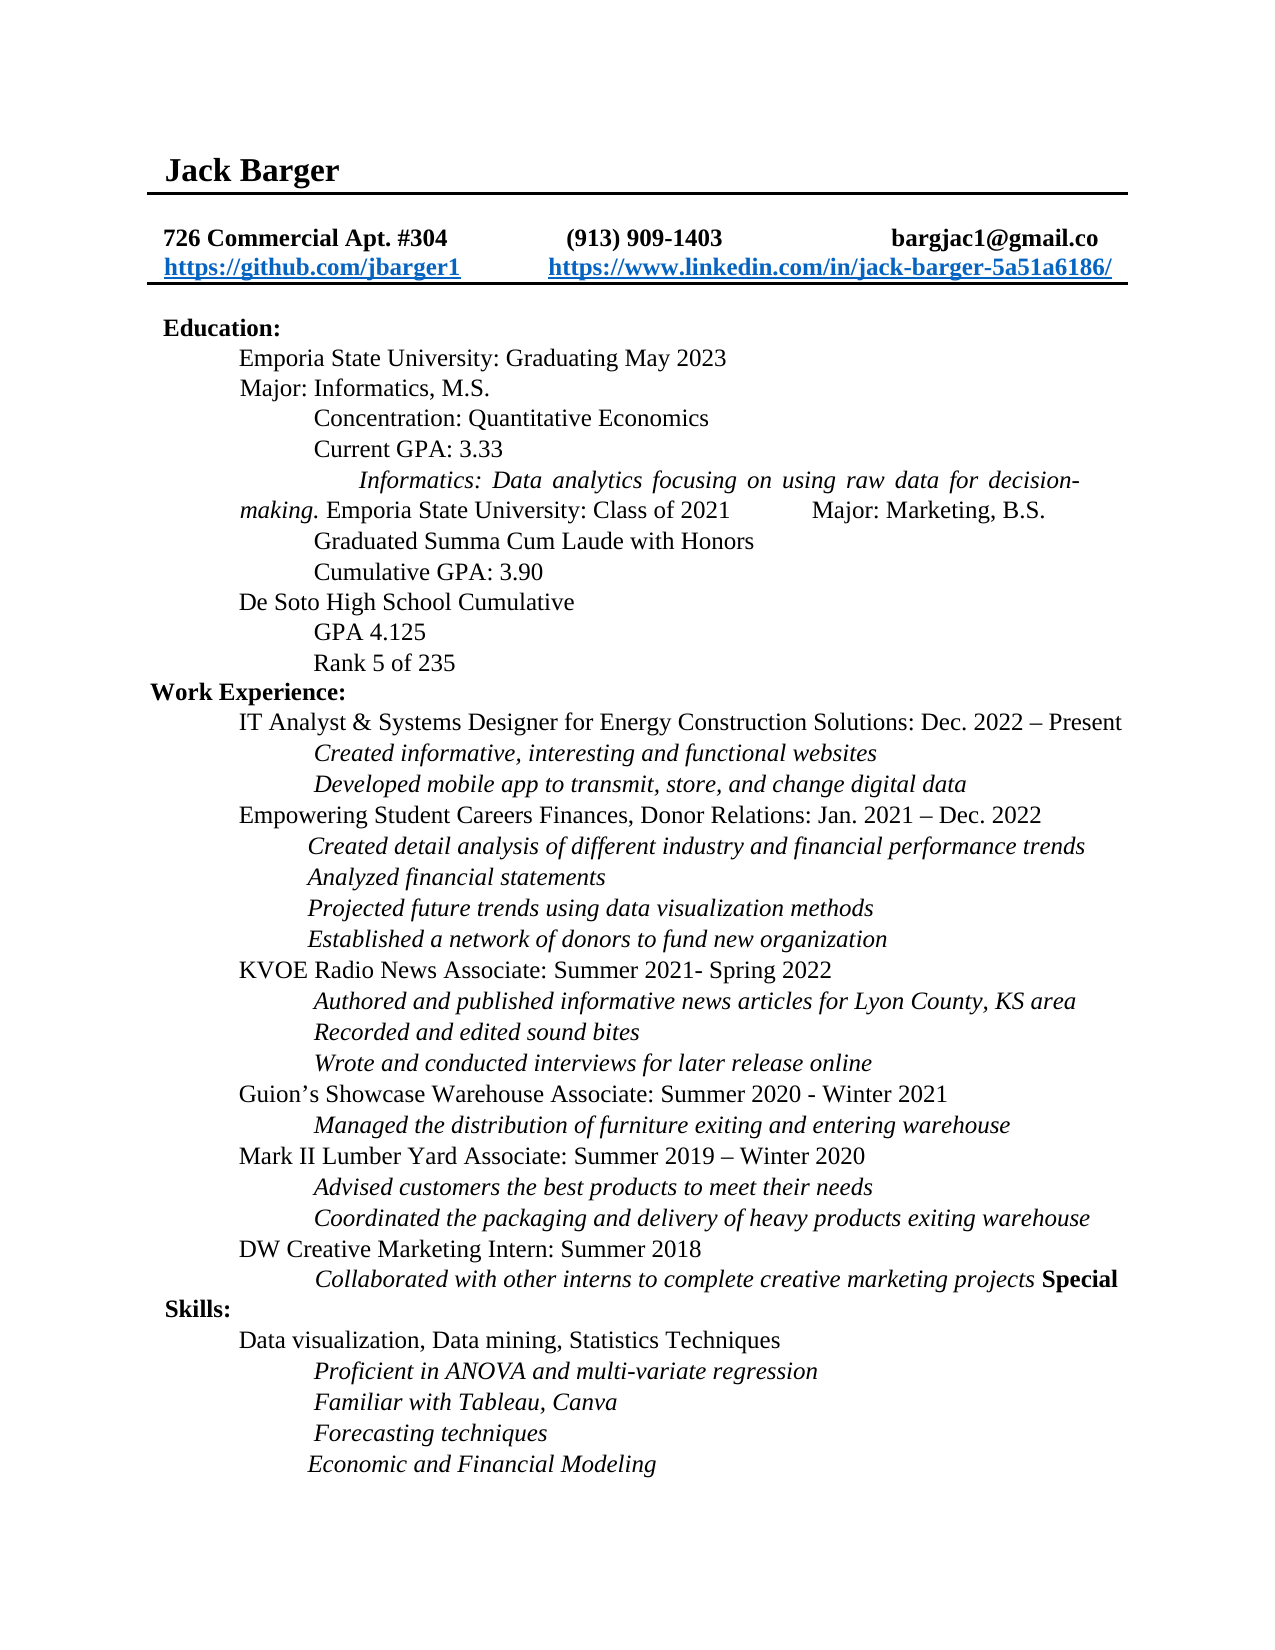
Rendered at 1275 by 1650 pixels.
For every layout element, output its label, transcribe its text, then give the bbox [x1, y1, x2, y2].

text De Soto High School Cumulative GPA 4.125 [238, 587, 575, 646]
text Economic and Financial Modeling [238, 1449, 1118, 1478]
text Developed mobile app to transmit, store, and change digital data [238, 769, 1118, 798]
text Authored and published informative news articles for Lyon County, KS area [238, 986, 1118, 1014]
text Projected future trends using data visualization methods [238, 893, 1118, 922]
text Forecasting techniques [238, 1418, 1118, 1447]
text Jack Barger [164, 151, 1124, 189]
text Collaborated with other interns to complete creative marketing projects Special Skills: [164, 1264, 1118, 1323]
text Coordinated the packaging and delivery of heavy products exiting warehouse [238, 1203, 1118, 1231]
text Education: [163, 313, 1124, 342]
text Cumulative GPA: 3.90 [238, 557, 1124, 585]
text Advised customers the best products to meet their needs [238, 1172, 1118, 1200]
text Rank 5 of 235 [163, 648, 526, 677]
text Analyzed financial statements [238, 862, 1118, 891]
text Recorded and edited sound bites [238, 1017, 1118, 1046]
text Familiar with Tableau, Canva [238, 1387, 1118, 1416]
text KVOE Radio News Associate: Summer 2021- Spring 2022 [238, 955, 1124, 984]
text IT Analyst & Systems Designer for Energy Construction Solutions: Dec. 2022 – Present [238, 707, 1124, 736]
text Created detail analysis of different industry and financial performance trends [238, 831, 1118, 859]
text Empowering Student Careers Finances, Donor Relations: Jan. 2021 – Dec. 2022 [238, 800, 1124, 829]
text Current GPA: 3.33 [238, 434, 1124, 463]
text Informatics: Data analytics focusing on using raw data for decision-making. Emporia State University: Class of 2021 Major: Marketing, B.S. [238, 465, 1083, 523]
text Concentration: Quantitative Economics [238, 403, 1124, 432]
text Created informative, interesting and functional websites [238, 738, 1118, 767]
text Guion’s Showcase Warehouse Associate: Summer 2020 - Winter 2021 [238, 1079, 1124, 1108]
text Wrote and conducted interviews for later release online [238, 1048, 1118, 1077]
text Data visualization, Data mining, Statistics Techniques [238, 1325, 1124, 1354]
text 726 Commercial Apt. #304 (913) 909-1403 bargjac1@gmail.co https://github.com/jbarger1 https://www.linkedin.com/in/jack-barger-5a51a6186/ [163, 223, 1124, 281]
text Established a network of donors to fund new organization [238, 924, 1118, 953]
text Graduated Summa Cum Laude with Honors [238, 526, 1124, 554]
text Managed the distribution of furniture exiting and entering warehouse [238, 1110, 1118, 1138]
text Emporia State University: Graduating May 2023 Major: Informatics, M.S. [238, 343, 802, 401]
text Mark II Lumber Yard Associate: Summer 2019 – Winter 2020 [238, 1141, 1124, 1169]
text Proficient in ANOVA and multi-variate regression [238, 1356, 1118, 1385]
text DW Creative Marketing Intern: Summer 2018 [238, 1234, 1124, 1262]
text Work Experience: [150, 677, 526, 706]
